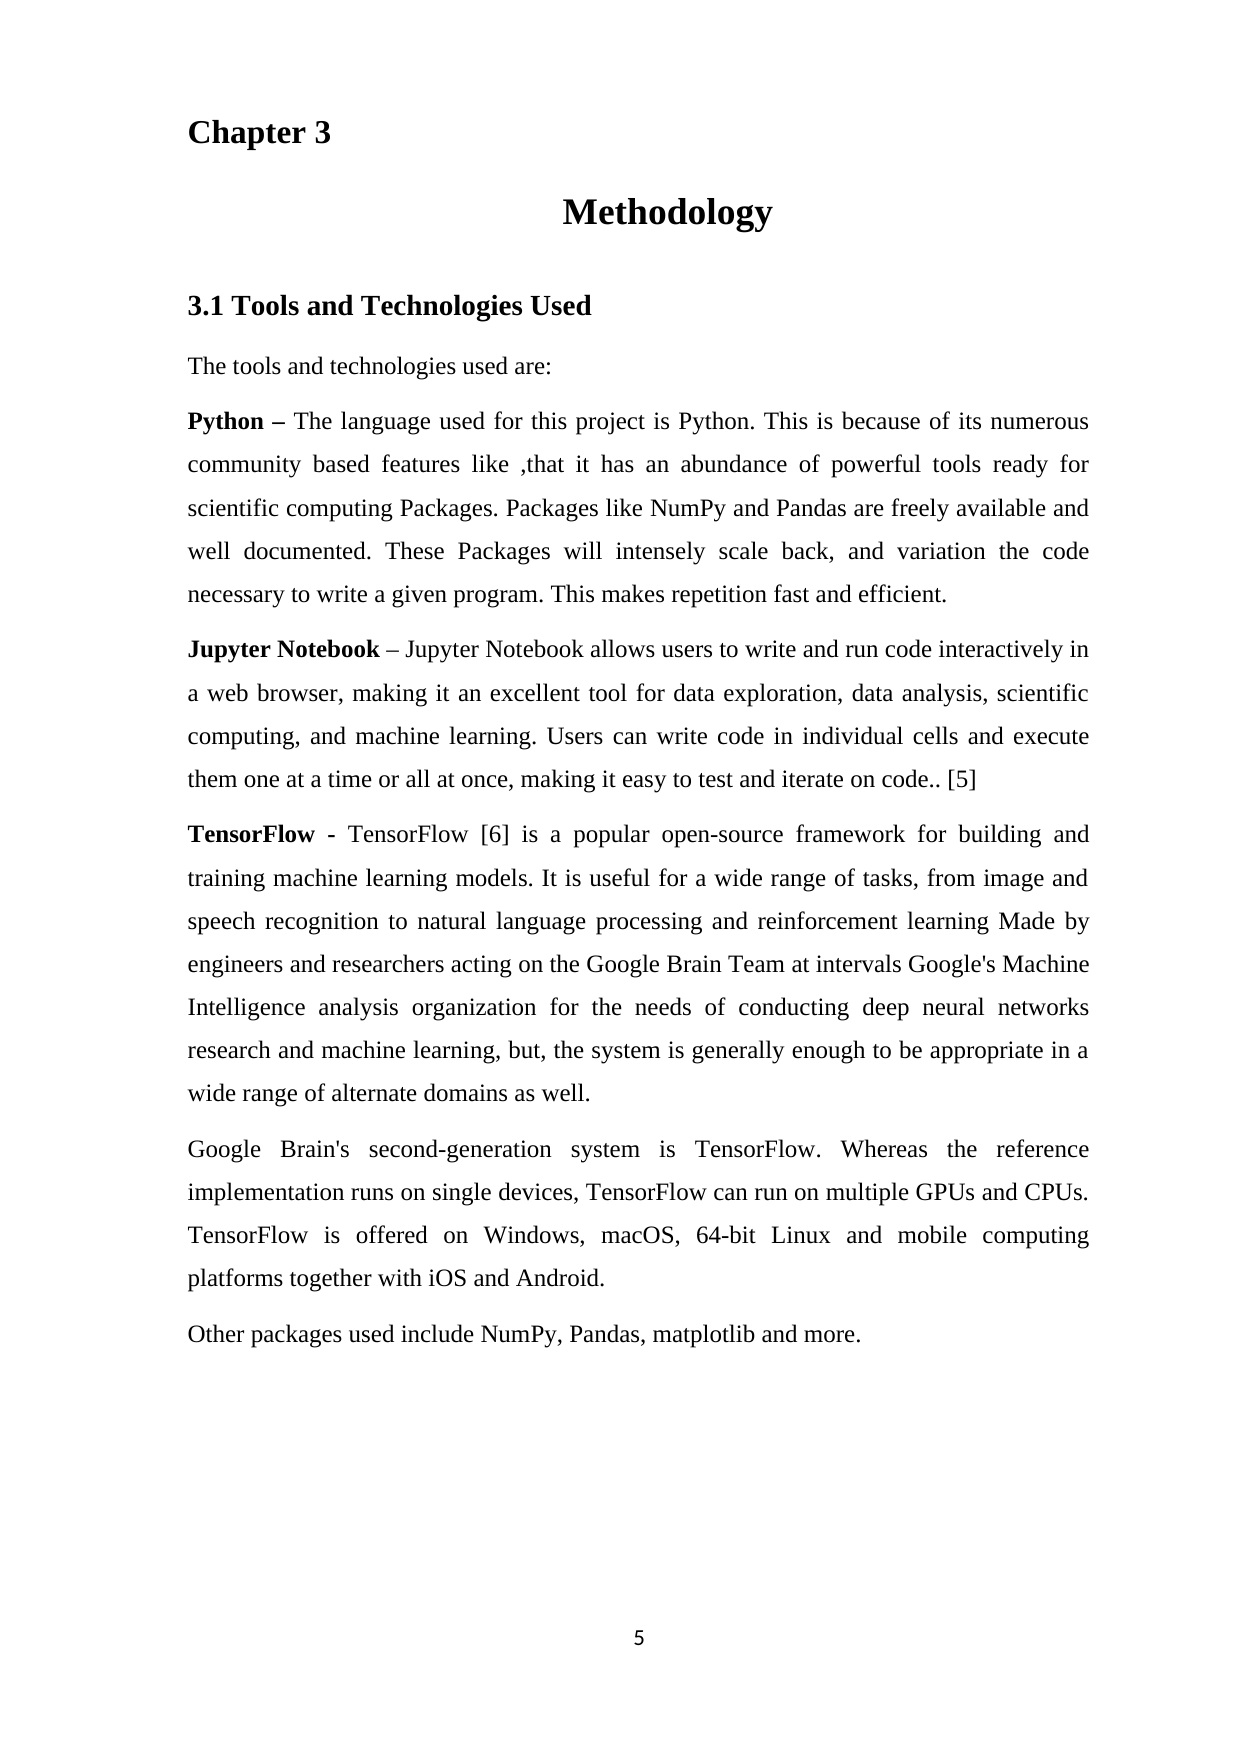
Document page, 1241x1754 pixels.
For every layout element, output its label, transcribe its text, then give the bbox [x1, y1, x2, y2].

text Other packages used include NumPy, Pandas, matplotlib and more. [187, 1319, 1090, 1348]
text Google Brain's second-generation system is TensorFlow. Whereas the reference implementation runs on single devices, TensorFlow can run on multiple GPUs and CPUs. TensorFlow is offered on Windows, macOS, 64-bit Linux and mobile computing platforms together with iOS and Android. [187, 1134, 1090, 1292]
text The tools and technologies used are: [187, 351, 1090, 379]
text Jupyter Notebook – Jupyter Notebook allows users to write and run code interactively in a web browser, making it an excellent tool for data exploration, data analysis, scientific computing, and machine learning. Users can write code in individual cells and execute them one at a time or all at once, making it easy to test and iterate on code.. [5] [187, 634, 1090, 793]
text 3.1 Tools and Technologies Used [187, 288, 1090, 321]
text Python – The language used for this project is Python. This is because of its numerous community based features like ,that it has an abundance of powerful tools ready for scientific computing Packages. Packages like NumPy and Pandas are freely available and well documented. These Packages will intensely scale back, and variation the code necessary to write a given program. This makes repetition fast and efficient. [187, 406, 1090, 608]
text Chapter 3 [187, 112, 1090, 151]
text TensorFlow - TensorFlow [6] is a popular open-source framework for building and training machine learning models. It is useful for a wide range of tasks, from image and speech recognition to natural language processing and reinforcement learning Made by engineers and researchers acting on the Google Brain Team at intervals Google's Machine Intelligence analysis organization for the needs of conducting deep neural networks research and machine learning, but, the system is generally enough to be appropriate in a wide range of alternate domains as well. [187, 819, 1090, 1107]
text Methodology [487, 189, 1090, 232]
